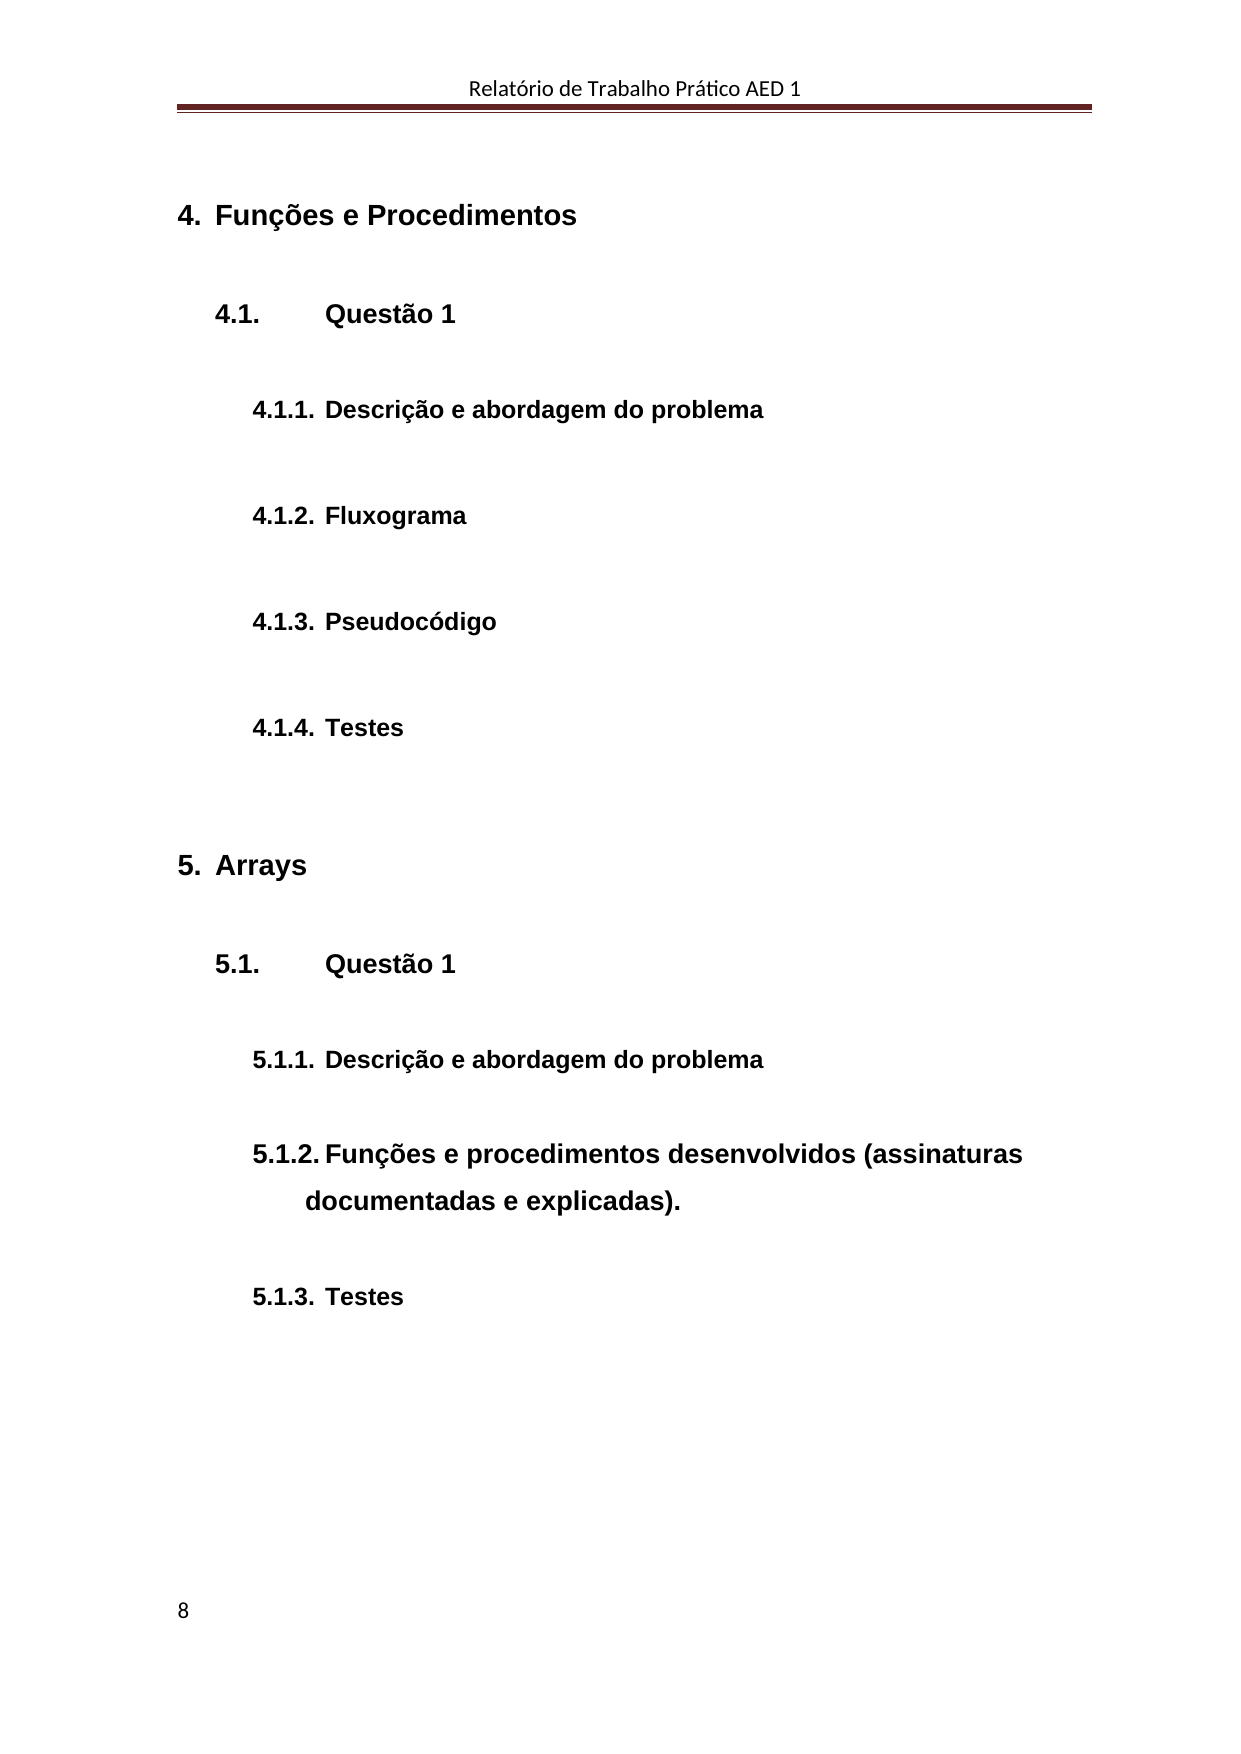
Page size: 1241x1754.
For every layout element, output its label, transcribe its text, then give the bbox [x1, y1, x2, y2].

subtitle Testes [252, 1282, 1092, 1311]
subtitle Fluxograma [252, 501, 1092, 529]
subtitle Arrays [177, 848, 1092, 881]
subtitle Funções e Procedimentos [177, 198, 1092, 231]
subtitle Funções e procedimentos desenvolvidos (assinaturas documentadas e explicadas). [252, 1138, 1092, 1216]
subtitle Descrição e abordagem do problema [252, 1045, 1092, 1074]
subtitle Descrição e abordagem do problema [252, 395, 1092, 424]
subtitle Questão 1 [215, 948, 1092, 979]
subtitle Questão 1 [215, 298, 1092, 329]
subtitle Testes [252, 713, 1092, 741]
subtitle Pseudocódigo [252, 607, 1092, 636]
